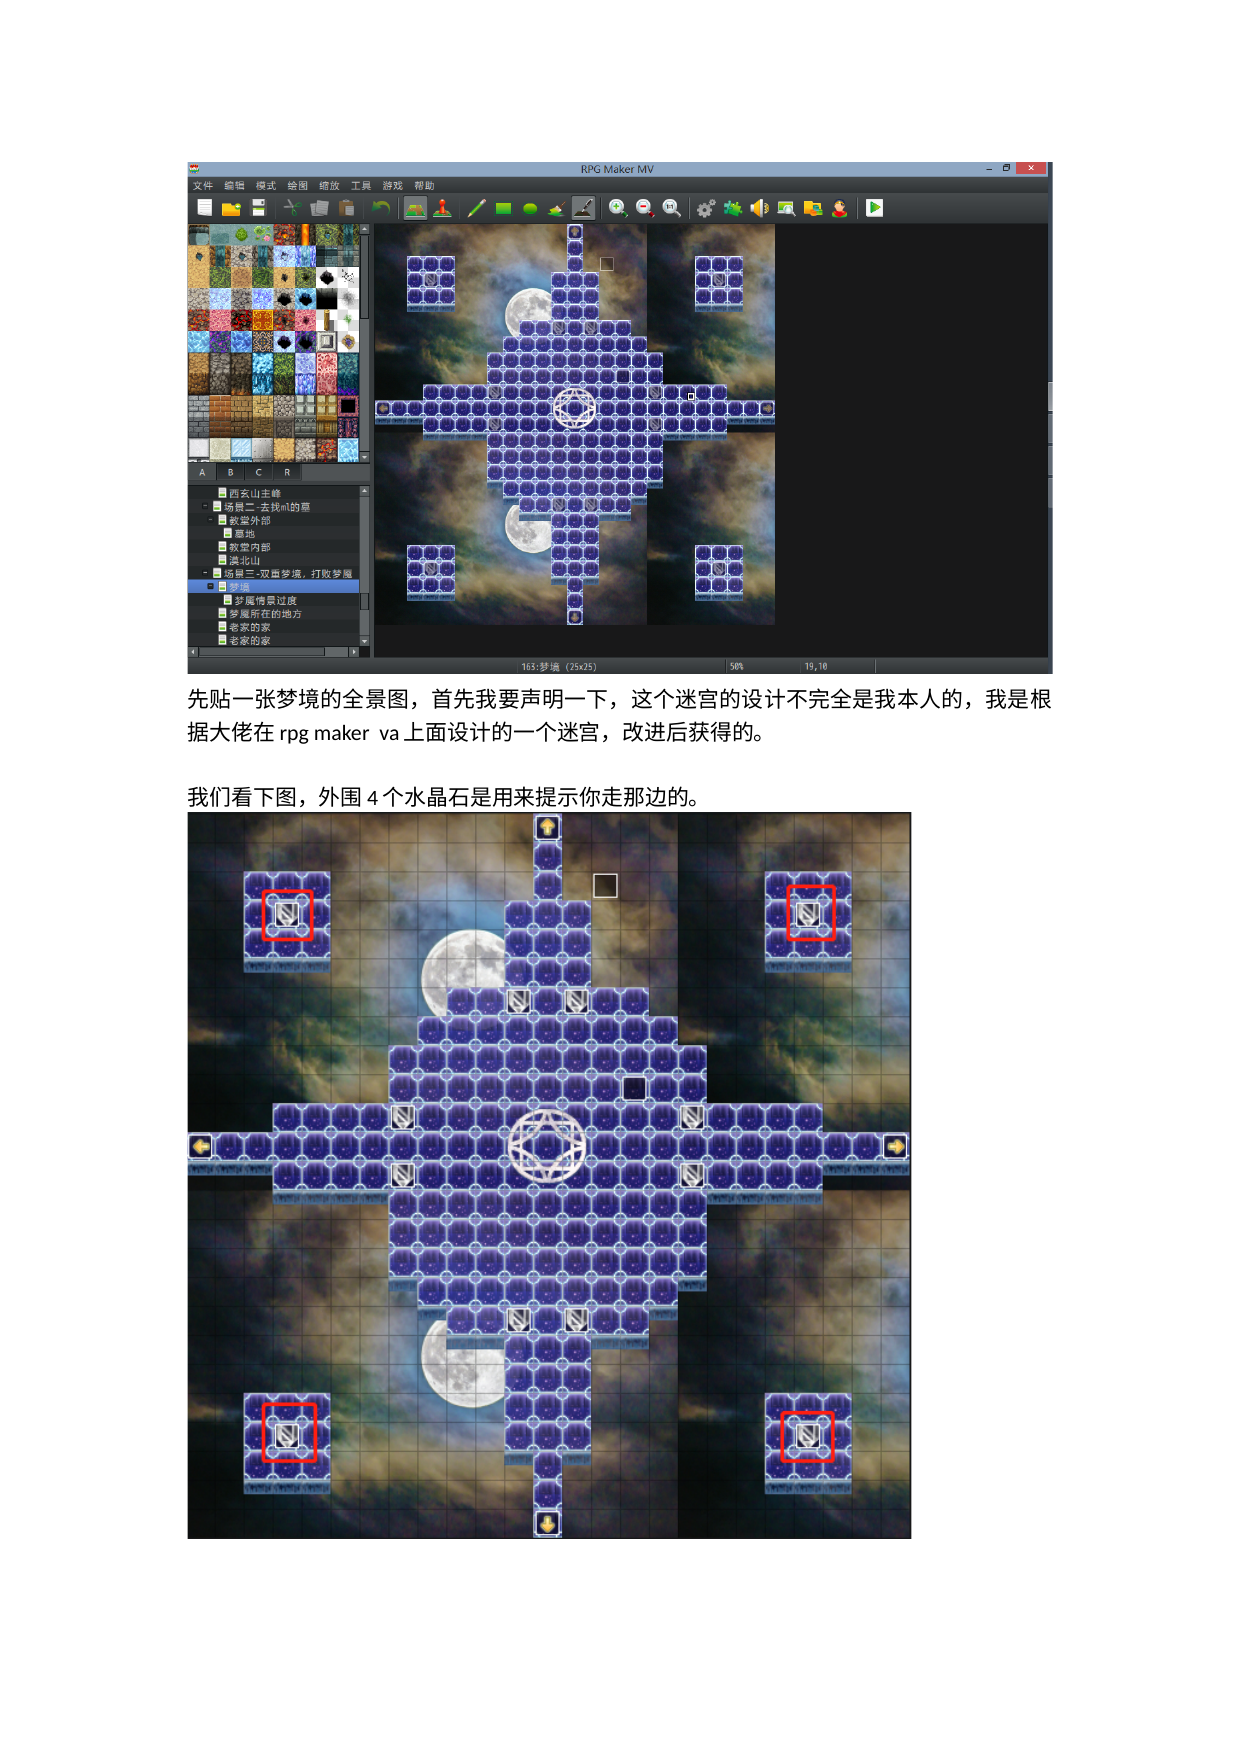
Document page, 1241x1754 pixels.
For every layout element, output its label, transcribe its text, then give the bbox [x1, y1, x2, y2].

text 我们看下图，外围4个水晶石是用来提示你走那边的。 [187, 779, 1053, 812]
picture [187, 812, 912, 1539]
text 先贴一张梦境的全景图，首先我要声明一下，这个迷宫的设计不完全是我本人的，我是根据大佬在rpg maker va上面设计的一个迷宫，改进后获得的。 [187, 682, 1053, 747]
picture [187, 162, 1053, 674]
